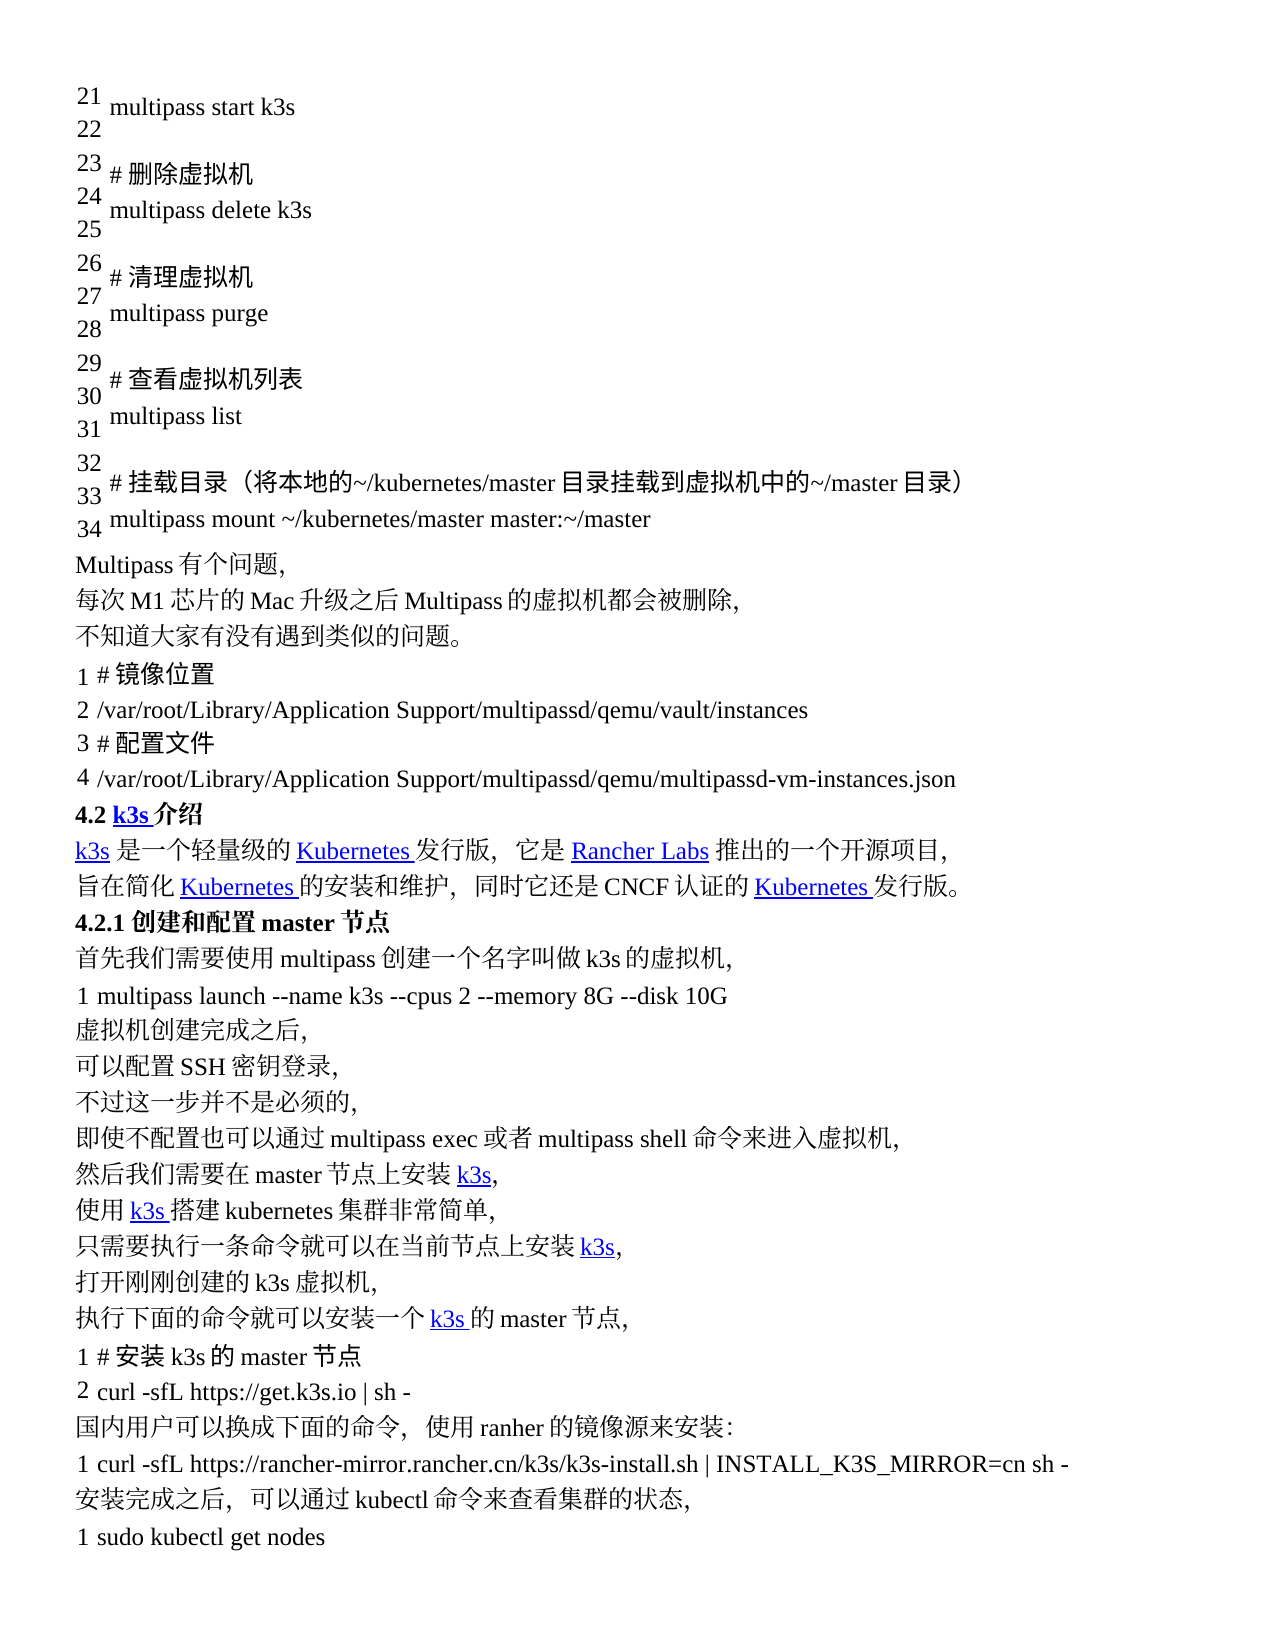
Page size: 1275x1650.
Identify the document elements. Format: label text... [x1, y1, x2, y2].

table_header 1 [75, 1516, 95, 1552]
text 首先我们需要使用multipass创建一个名字叫做k3s的虚拟机， [75, 939, 1200, 974]
text 使用k3s搭建kubernetes集群非常简单， 只需要执行一条命令就可以在当前节点上安装k3s， 打开刚刚创建的k3s虚拟机， 执行下面的命令就可以安装一个k3s的master节点， [75, 1191, 1200, 1334]
table_header 1 2 [75, 1335, 95, 1407]
text 4.2 k3s介绍 [75, 795, 1200, 831]
text k3s 是一个轻量级的Kubernetes发行版，它是 Rancher Labs 推出的一个开源项目， 旨在简化Kubernetes的安装和维护，同时它还是CNCF认证的Kubernetes发行版。 [75, 831, 1200, 903]
table_header curl -sfL https://rancher-mirror.rancher.cn/k3s/k3s-install.sh | INSTALL_K3S_MIRROR=cn sh - [95, 1443, 1076, 1479]
table_header # 安装k3s的master节点 curl -sfL https://get.k3s.io | sh - [95, 1335, 417, 1407]
table_header 1 [75, 1443, 95, 1479]
text Multipass有个问题， 每次M1芯片的Mac升级之后Multipass的虚拟机都会被删除， 不知道大家有没有遇到类似的问题。 [75, 545, 1200, 653]
text 国内用户可以换成下面的命令，使用ranher的镜像源来安装： [75, 1407, 1200, 1443]
text 安装完成之后，可以通过kubectl命令来查看集群的状态， [75, 1479, 1200, 1516]
text 虚拟机创建完成之后， 可以配置SSH密钥登录， 不过这一步并不是必须的， 即使不配置也可以通过multipass exec或者multipass shell命令来进入虚拟机， 然后我们需要在master节点上安装k3s， [75, 1011, 1200, 1191]
table_header # 镜像位置 /var/root/Library/Application Support/multipassd/qemu/vault/instances # 配置文件 /var/root/Library/Application Support/multipassd/qemu/multipassd-vm-instances.json [95, 653, 963, 795]
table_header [75, 75, 108, 545]
table_header 1 [75, 975, 95, 1011]
table_header sudo kubectl get nodes [95, 1516, 332, 1552]
table_header 1 2 3 4 [75, 653, 95, 795]
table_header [108, 75, 986, 545]
table_header multipass launch --name k3s --cpus 2 --memory 8G --disk 10G [95, 975, 734, 1011]
text 4.2.1 创建和配置master节点 [75, 903, 1200, 939]
